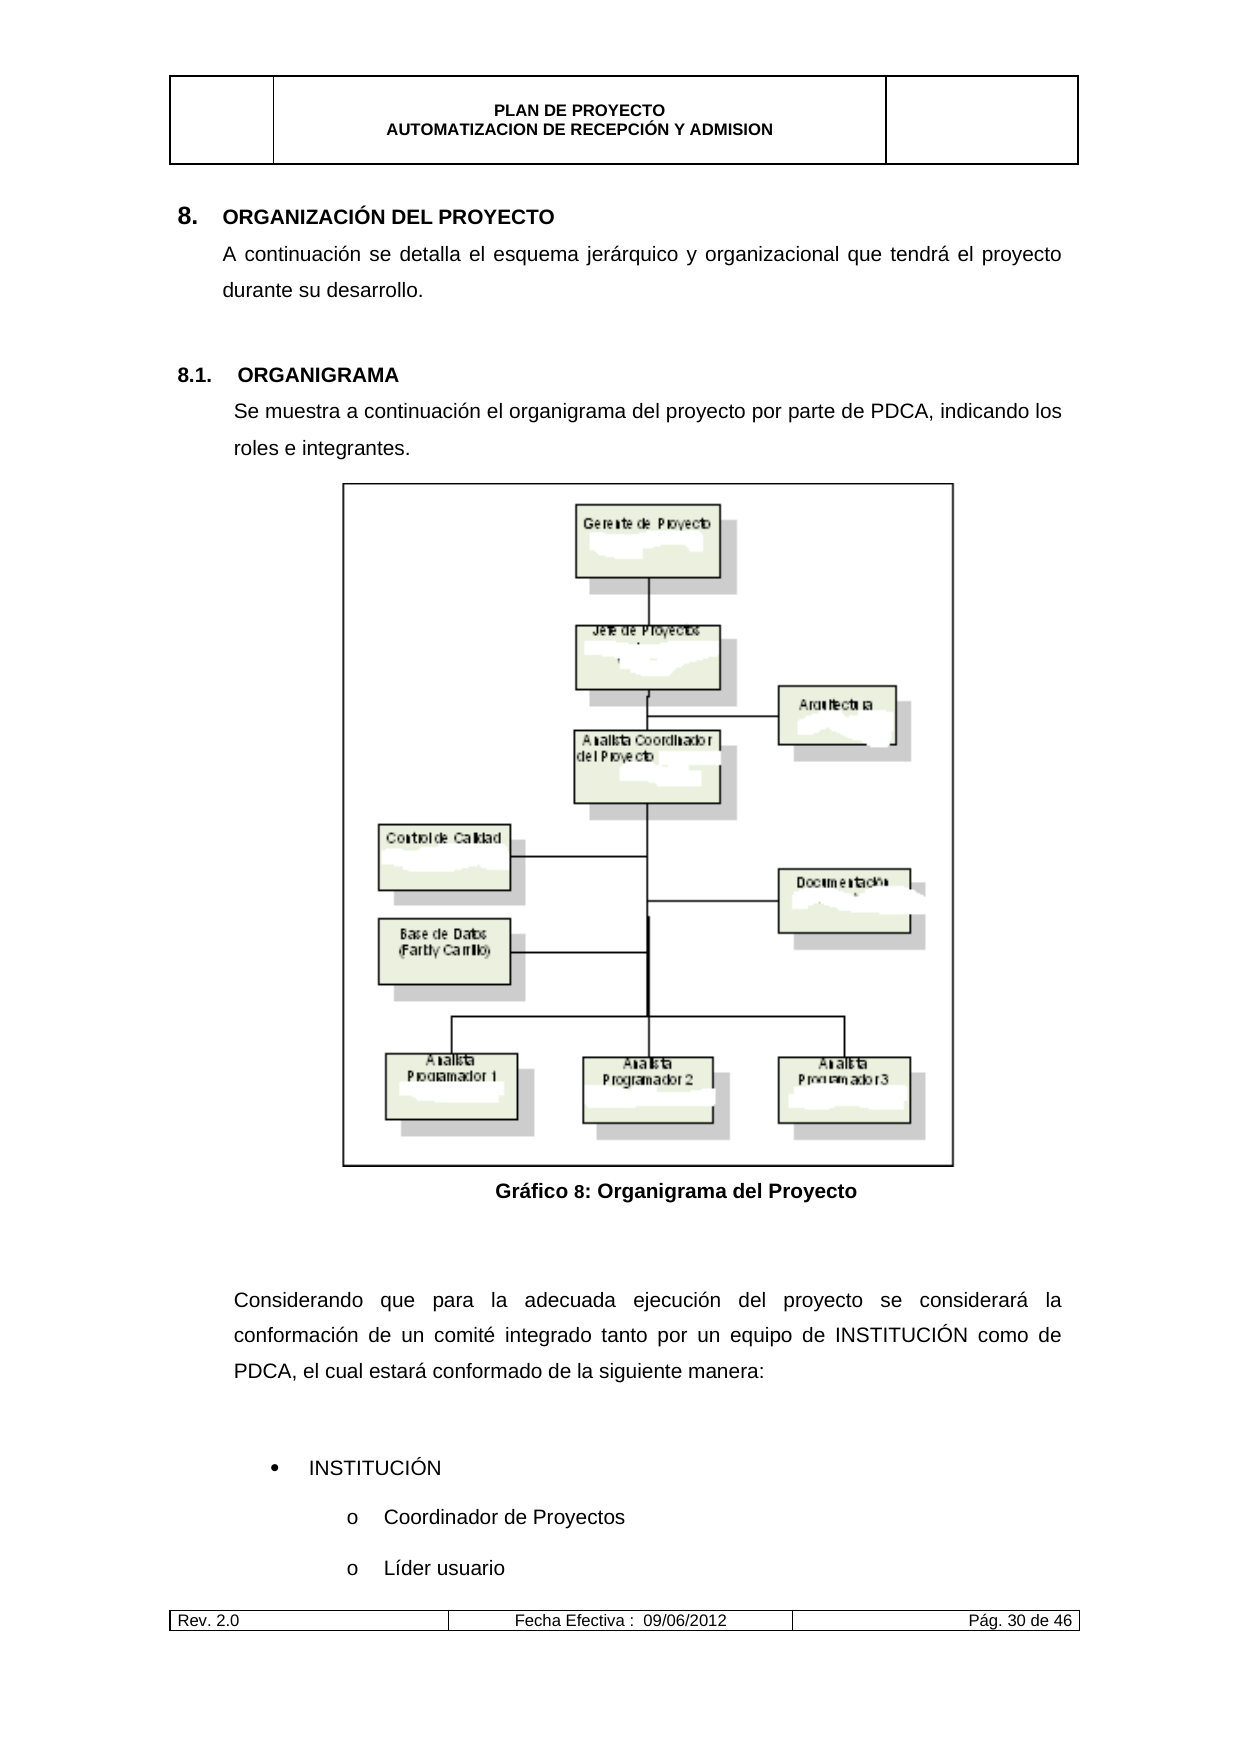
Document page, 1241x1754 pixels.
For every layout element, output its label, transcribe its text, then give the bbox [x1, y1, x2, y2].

picture [341, 483, 956, 1167]
text A continuación se detalla el esquema jerárquico y organizacional que tendrá el proyecto durante su desarrollo. [222, 242, 1063, 302]
text Gráfico 8: Organigrama del Proyecto [290, 1178, 1063, 1202]
subtitle ORGANIGRAMA [177, 363, 1063, 387]
list Líder usuario [346, 1556, 1063, 1582]
text Se muestra a continuación el organigrama del proyecto por parte de PDCA, indicando los roles e integrantes. [233, 399, 1063, 459]
subtitle ORGANIZACIÓN DEL PROYECTO [177, 201, 1063, 229]
list Coordinador de Proyectos [346, 1505, 1063, 1531]
text Considerando que para la adecuada ejecución del proyecto se considerará la conformación de un comité integrado tanto por un equipo de INSTITUCIÓN como de PDCA, el cual estará conformado de la siguiente manera: [233, 1287, 1063, 1383]
list INSTITUCIÓN [271, 1456, 1063, 1480]
